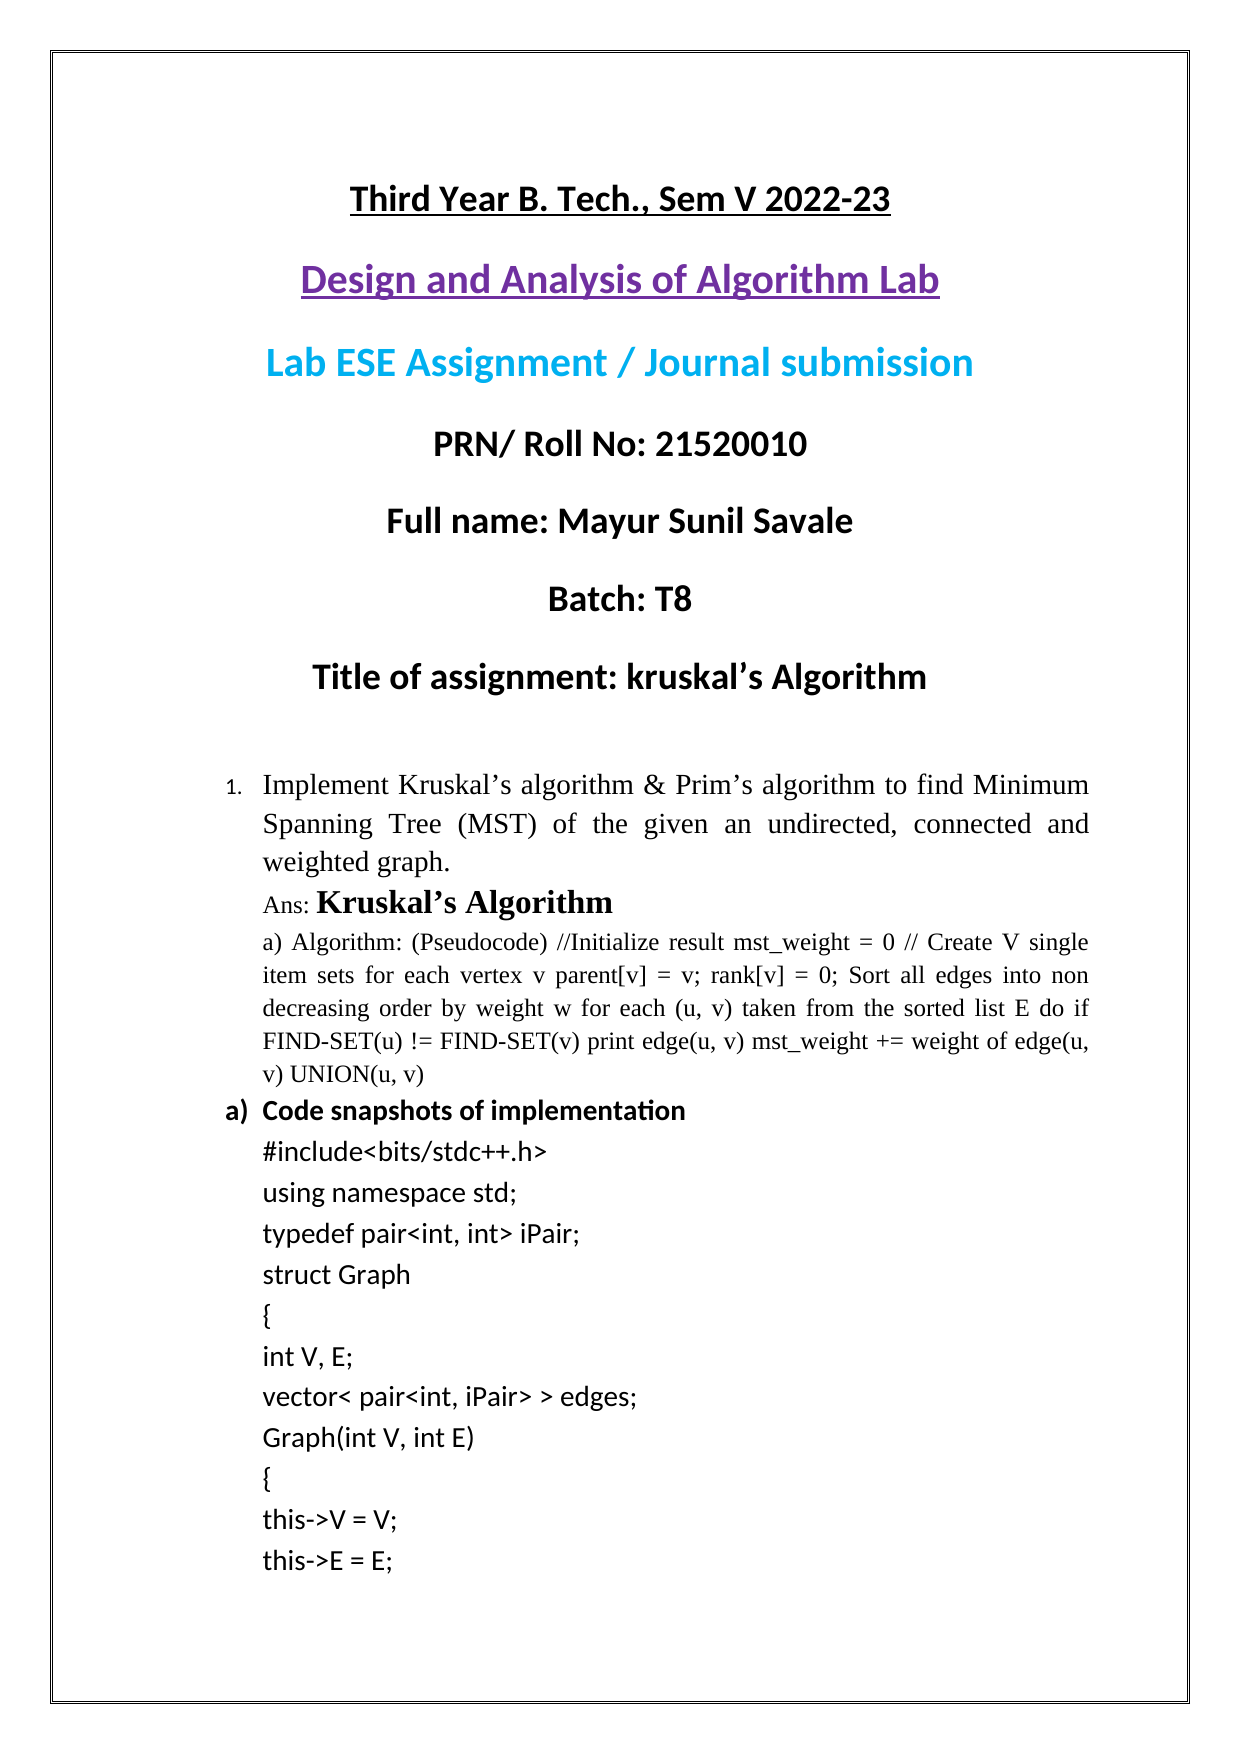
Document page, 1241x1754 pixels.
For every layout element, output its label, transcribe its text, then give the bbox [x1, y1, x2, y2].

list struct Graph [262, 1256, 1090, 1291]
list typedef pair<int, int> iPair; [262, 1215, 1090, 1250]
text Third Year B. Tech., Sem V 2022-23 [150, 175, 1090, 221]
list this->E = E; [262, 1542, 1090, 1578]
list Code snapshots of implementation [225, 1092, 1090, 1128]
list { [262, 1297, 1090, 1332]
list this->V = V; [262, 1501, 1090, 1537]
text PRN/ Roll No: 21520010 [150, 419, 1090, 465]
list Ans: Kruskal’s Algorithm [262, 883, 1090, 921]
list Graph(int V, int E) [262, 1419, 1090, 1455]
list { [262, 1460, 1090, 1496]
list vector< pair<int, iPair> > edges; [262, 1378, 1090, 1414]
text Batch: T8 [150, 575, 1090, 621]
text Full name: Mayur Sunil Savale [150, 497, 1090, 543]
text Title of assignment: kruskal’s Algorithm [150, 653, 1090, 698]
text Lab ESE Assignment / Journal submission [150, 336, 1090, 387]
list int V, E; [262, 1338, 1090, 1373]
list using namespace std; [262, 1174, 1090, 1209]
text Design and Analysis of Algorithm Lab [150, 253, 1090, 303]
list a) Algorithm: (Pseudocode) //Initialize result mst_weight = 0 // Create V single item sets for each vertex v parent[v] = v; rank[v] = 0; Sort all edges into non decreasing order by weight w for each (u, v) taken from the sorted list E do if FIND-SET(u) != FIND-SET(v) print edge(u, v) mst_weight += weight of edge(u, v) UNION(u, v) [262, 927, 1090, 1088]
list #include<bits/stdc++.h> [262, 1133, 1090, 1168]
list Implement Kruskal’s algorithm & Prim’s algorithm to find Minimum Spanning Tree (MST) of the given an undirected, connected and weighted graph. [225, 767, 1090, 878]
